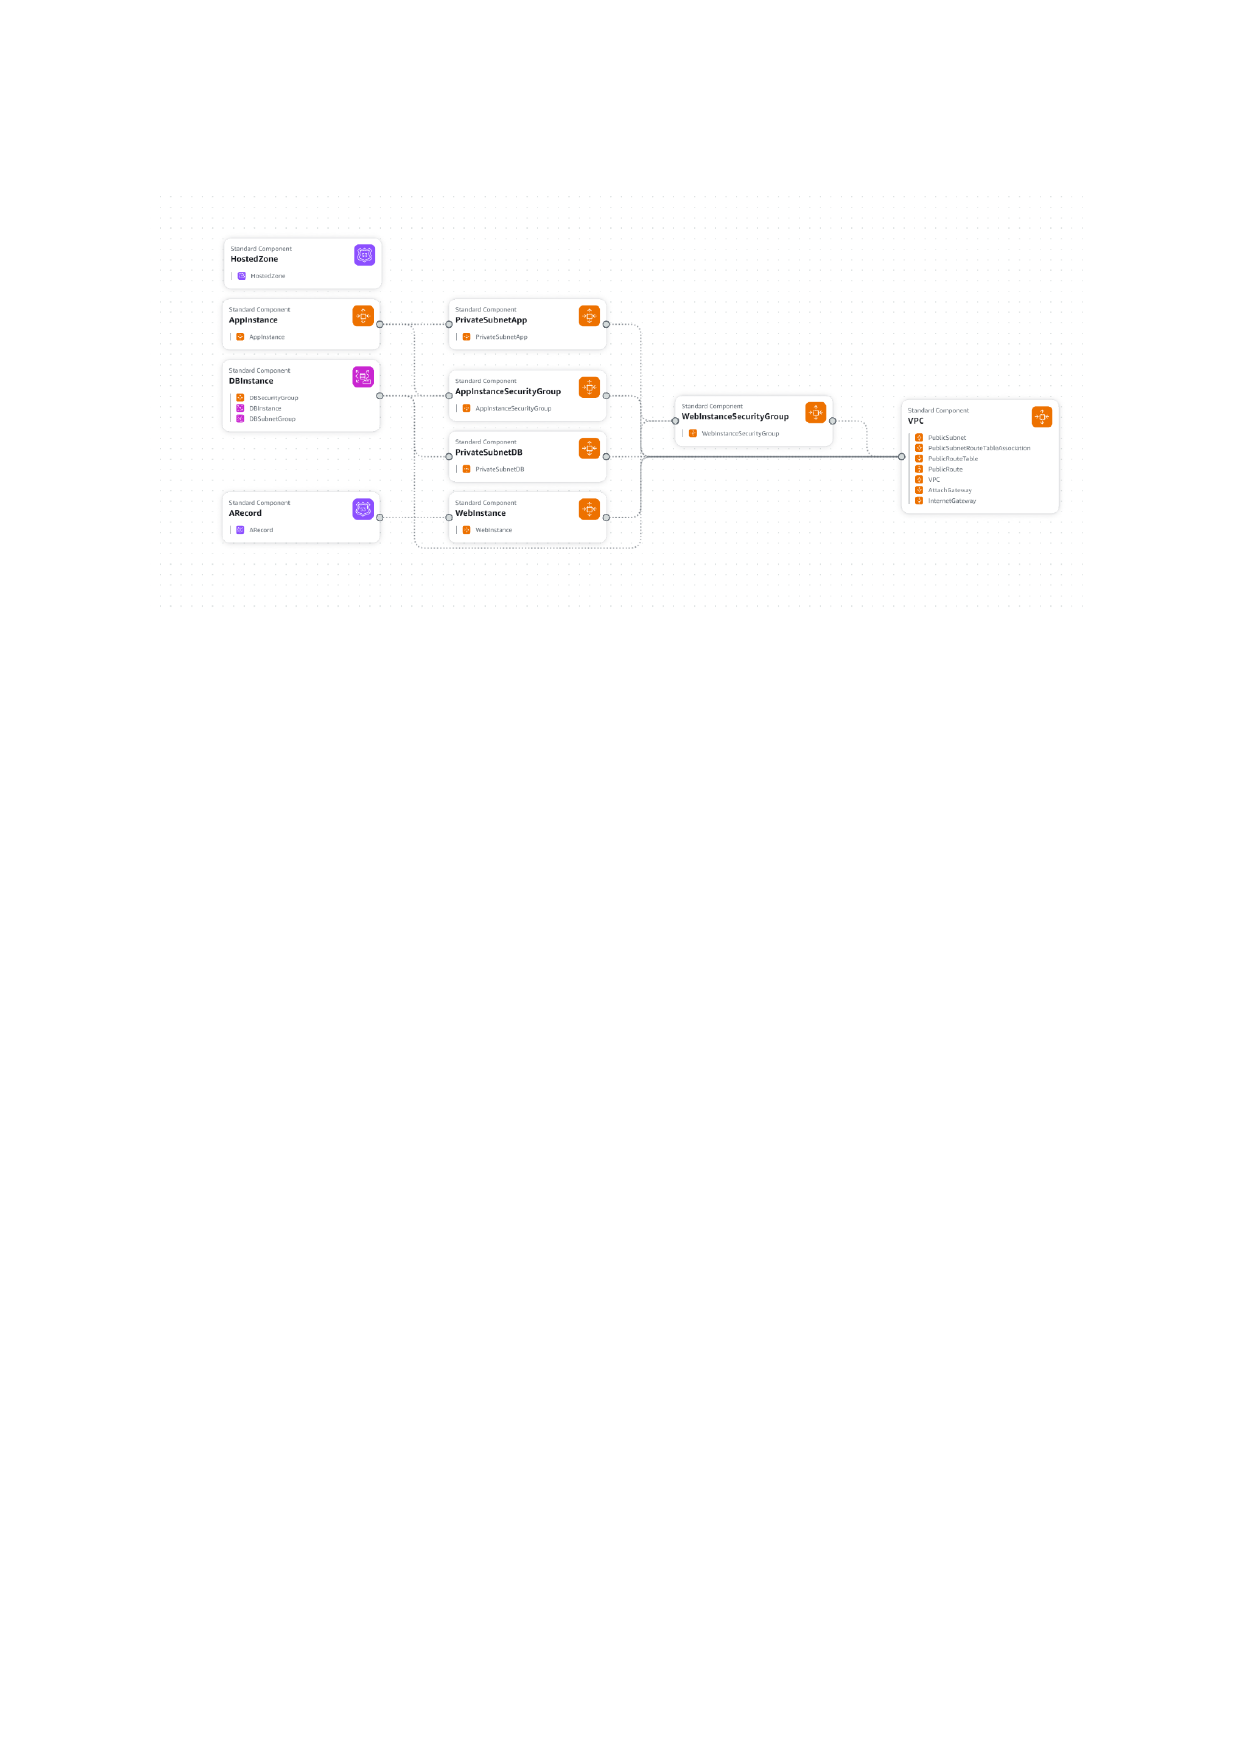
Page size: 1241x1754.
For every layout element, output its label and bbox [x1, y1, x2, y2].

picture [150, 196, 1091, 613]
